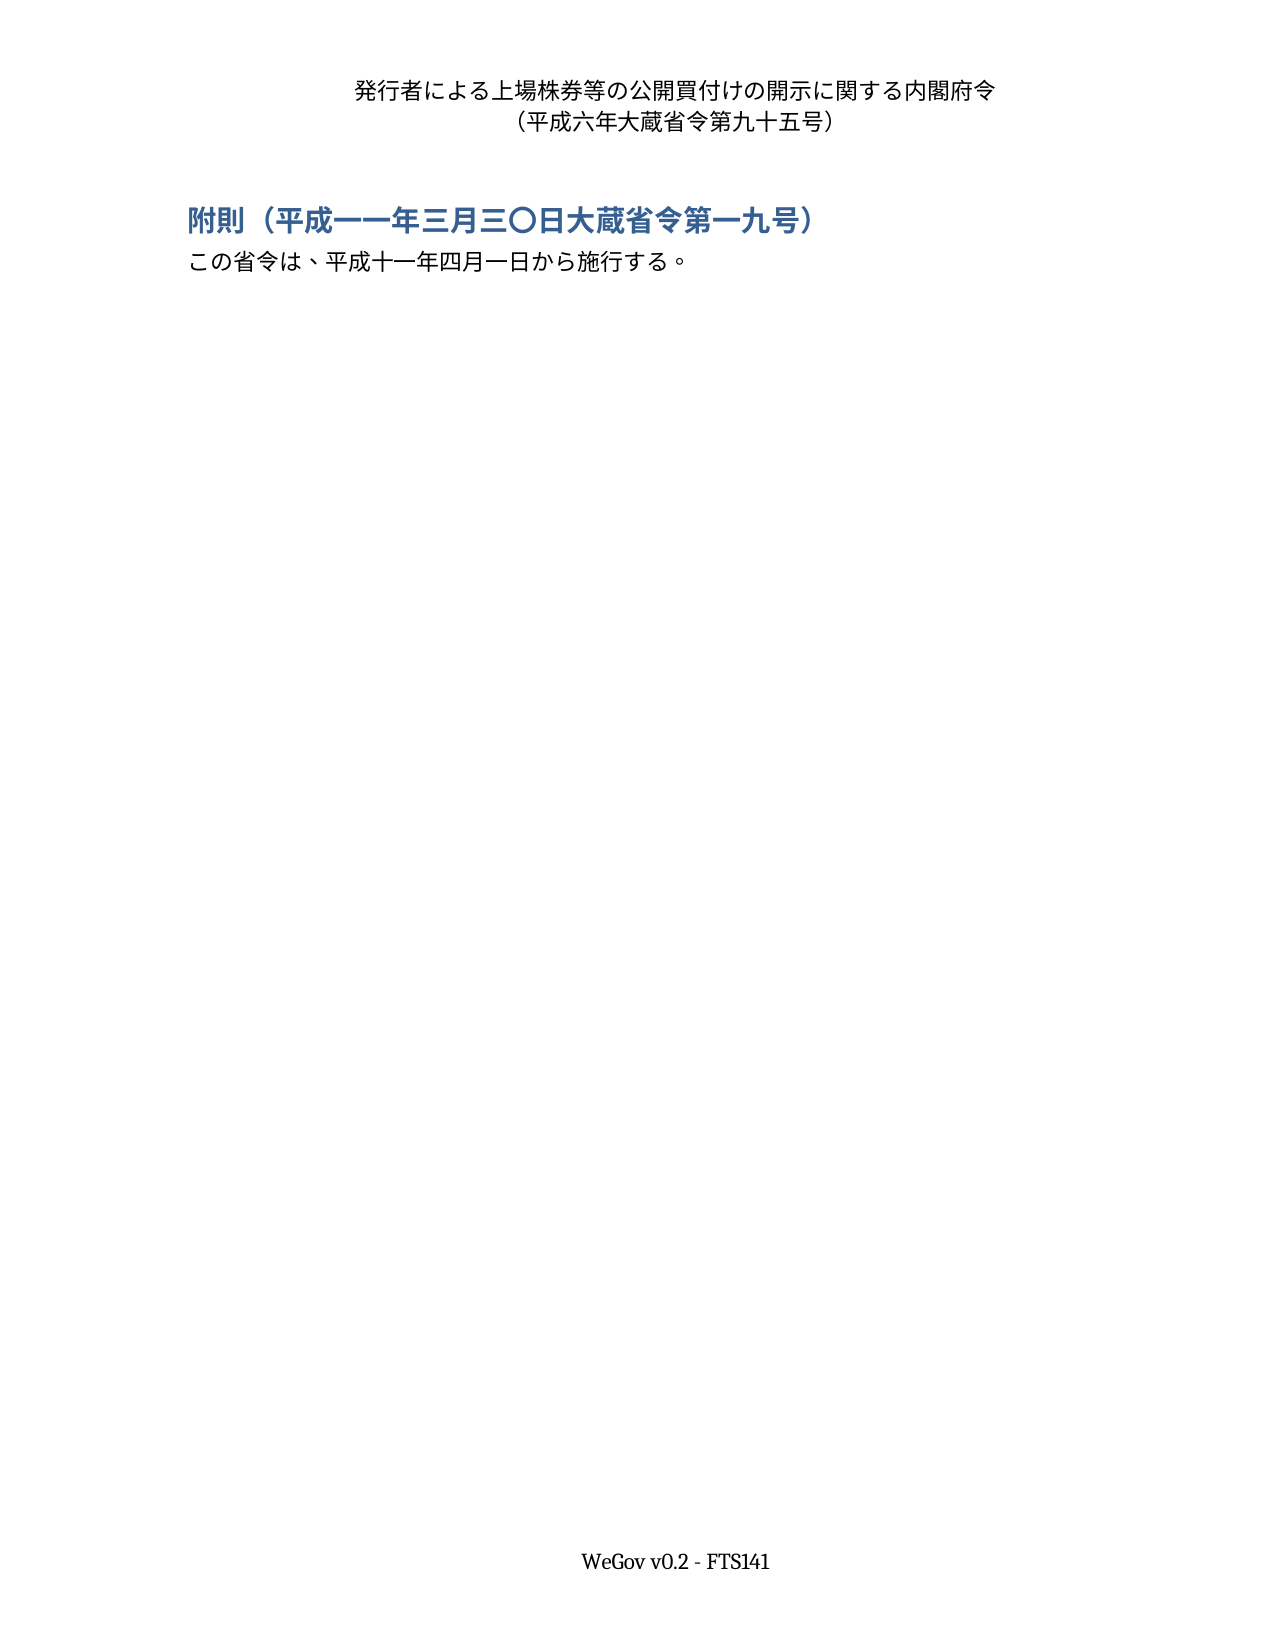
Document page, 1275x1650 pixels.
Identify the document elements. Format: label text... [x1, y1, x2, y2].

text この省令は、平成十一年四月一日から施行する。 [187, 246, 1087, 277]
subtitle 附則（平成一一年三月三〇日大蔵省令第一九号） [187, 200, 1087, 240]
